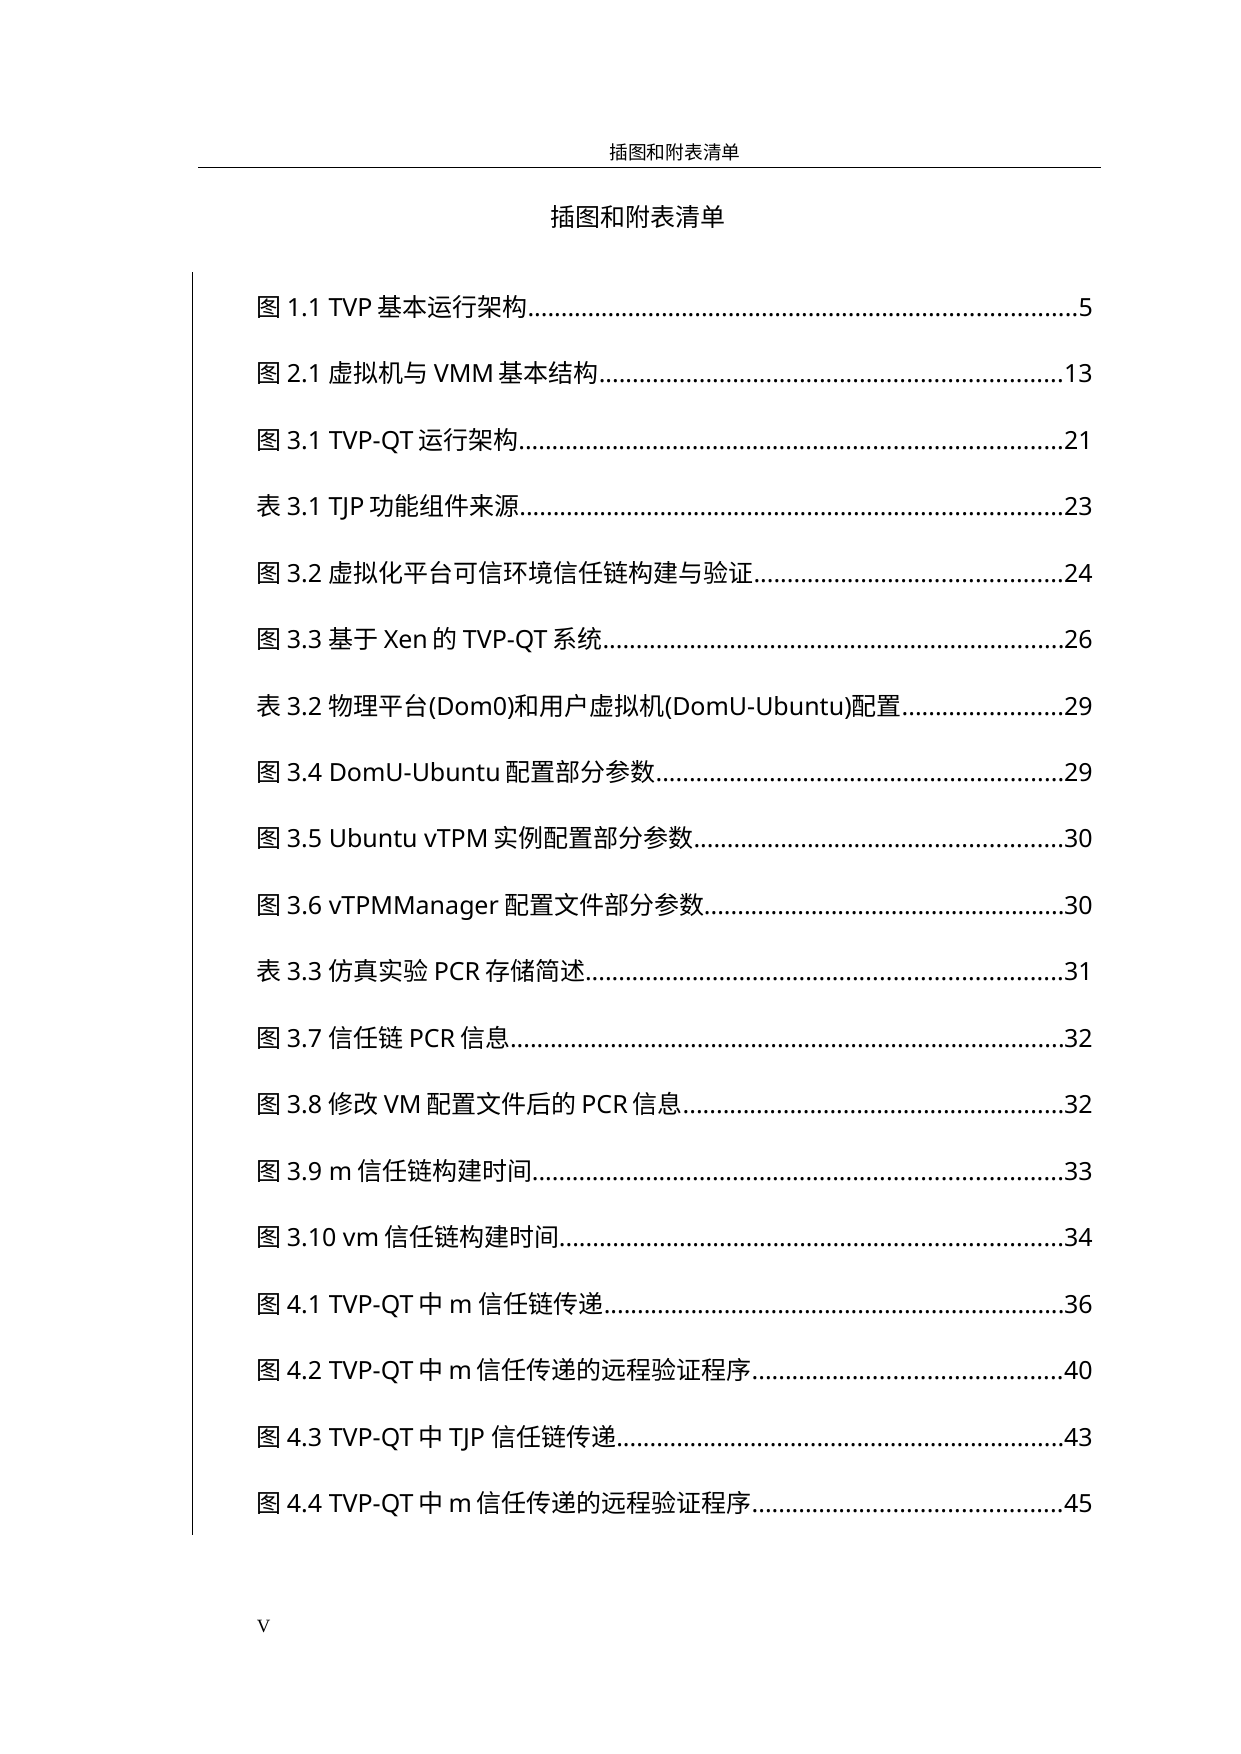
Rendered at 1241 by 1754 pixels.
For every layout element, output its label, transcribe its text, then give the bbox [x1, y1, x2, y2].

text 图3.3 基于Xen的TVP-QT系统 26 [207, 604, 1093, 671]
text 图3.10 vm信任链构建时间 34 [207, 1203, 1093, 1269]
text 图4.3 TVP-QT中 TJP 信任链传递 43 [207, 1402, 1093, 1468]
list 插图和附表清单 [207, 182, 1068, 249]
text 图3.7 信任链PCR信息 32 [207, 1003, 1093, 1070]
text 图3.4 DomU-Ubuntu配置部分参数 29 [207, 737, 1093, 804]
text 图4.4 TVP-QT中m信任传递的远程验证程序 45 [207, 1468, 1093, 1535]
text 图3.2 虚拟化平台可信环境信任链构建与验证 24 [207, 538, 1093, 604]
text 图4.1 TVP-QT中 m 信任链传递 36 [207, 1269, 1093, 1336]
text 表3.1 TJP功能组件来源 23 [207, 472, 1093, 538]
text 图3.1 TVP-QT运行架构 21 [207, 405, 1093, 472]
text 图3.6 vTPMManager配置文件部分参数 30 [207, 870, 1093, 937]
text 表3.2 物理平台(Dom0)和用户虚拟机(DomU-Ubuntu)配置 29 [207, 671, 1093, 737]
text 图3.5 Ubuntu vTPM实例配置部分参数 30 [207, 804, 1093, 870]
text 图1.1 TVP基本运行架构 5 [207, 272, 1093, 339]
text 图4.2 TVP-QT中m信任传递的远程验证程序 40 [207, 1336, 1093, 1402]
text 图2.1 虚拟机与VMM基本结构 13 [207, 339, 1093, 405]
text 图3.8 修改VM配置文件后的PCR信息 32 [207, 1070, 1093, 1136]
text 图3.9 m信任链构建时间 33 [207, 1136, 1093, 1203]
text 表3.3 仿真实验PCR存储简述 31 [207, 937, 1093, 1003]
